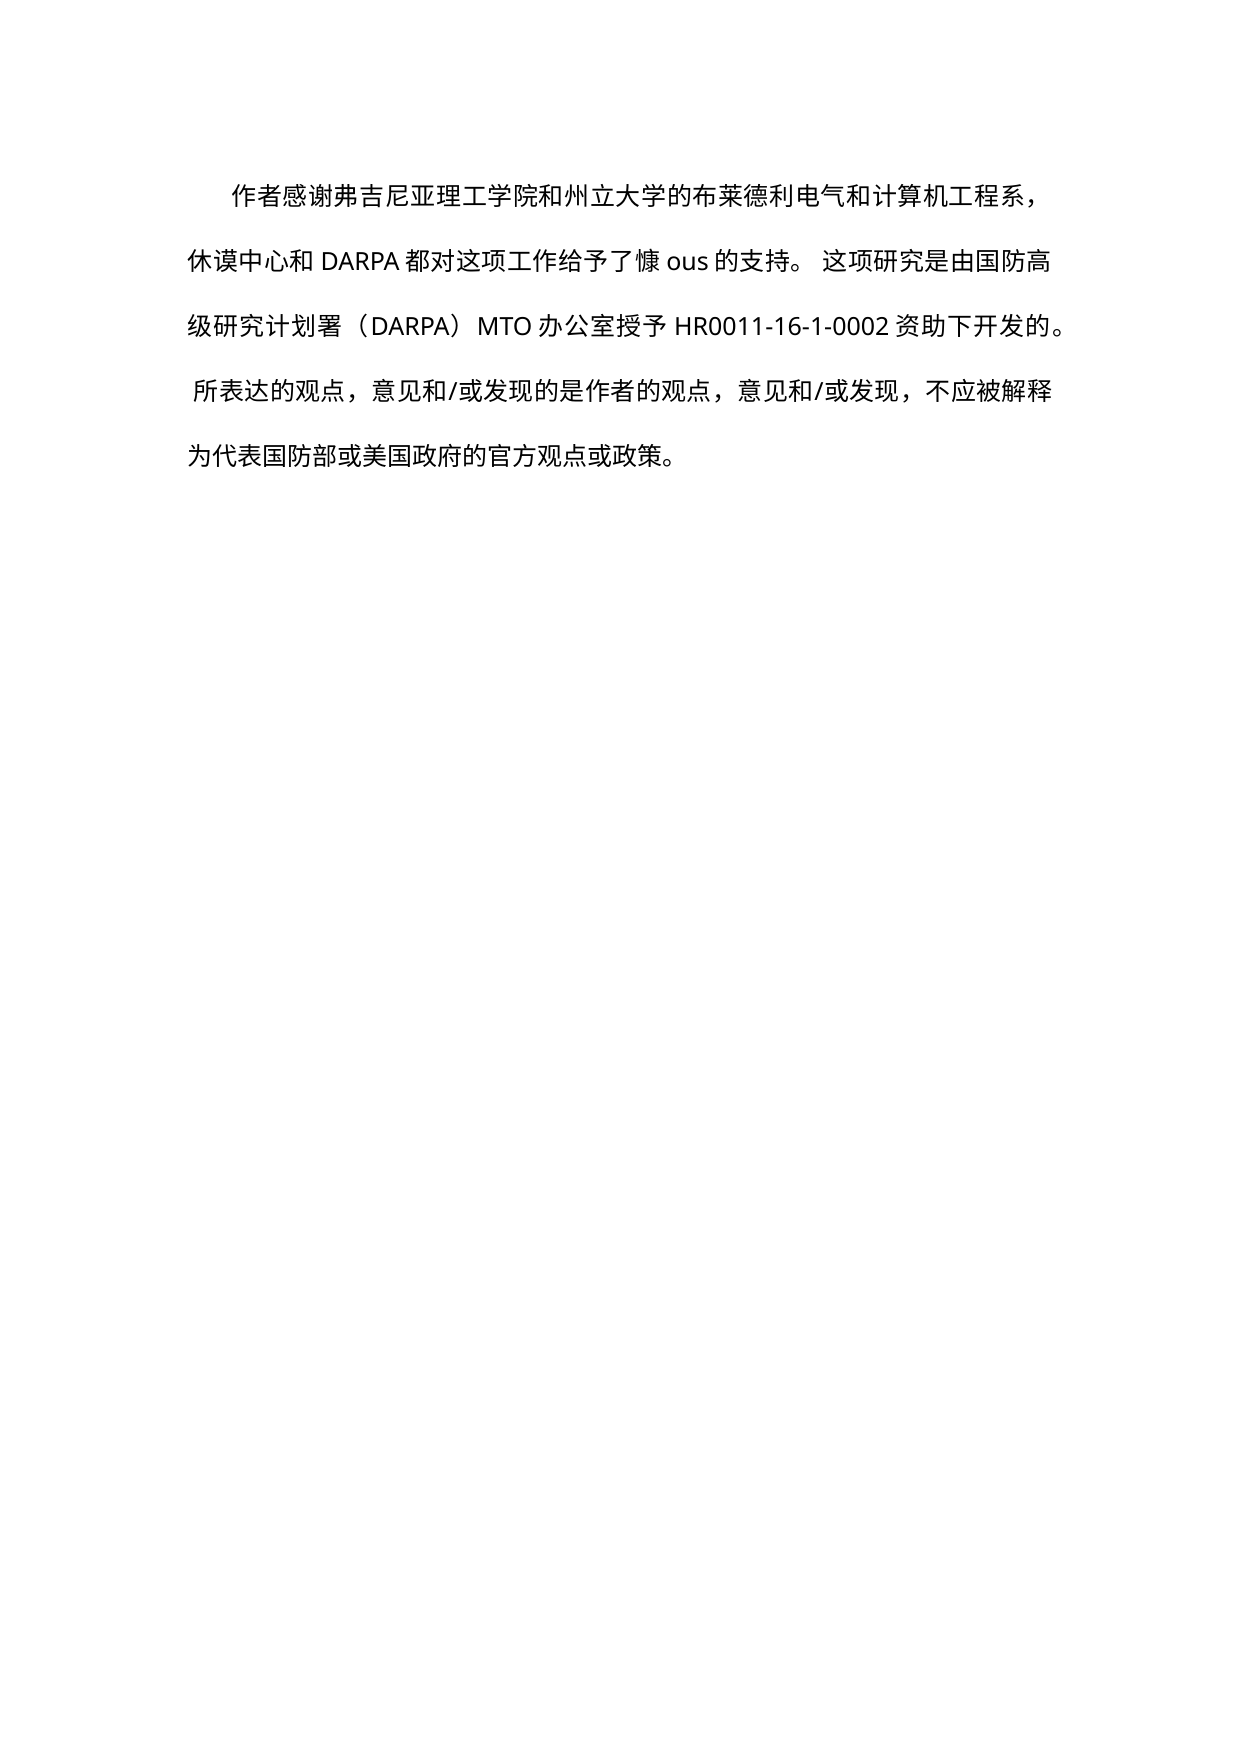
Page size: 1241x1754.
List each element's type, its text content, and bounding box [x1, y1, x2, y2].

text 作者感谢弗吉尼亚理工学院和州立大学的布莱德利电气和计算机工程系，休谟中心和DARPA都对这项工作给予了慷ous的支持。 这项研究是由国防高级研究计划署（DARPA）MTO办公室授予HR0011-16-1-0002资助下开发的。 所表达的观点，意见和/或发现的是作者的观点，意见和/或发现，不应被解释为代表国防部或美国政府的官方观点或政策。 [187, 162, 1053, 487]
